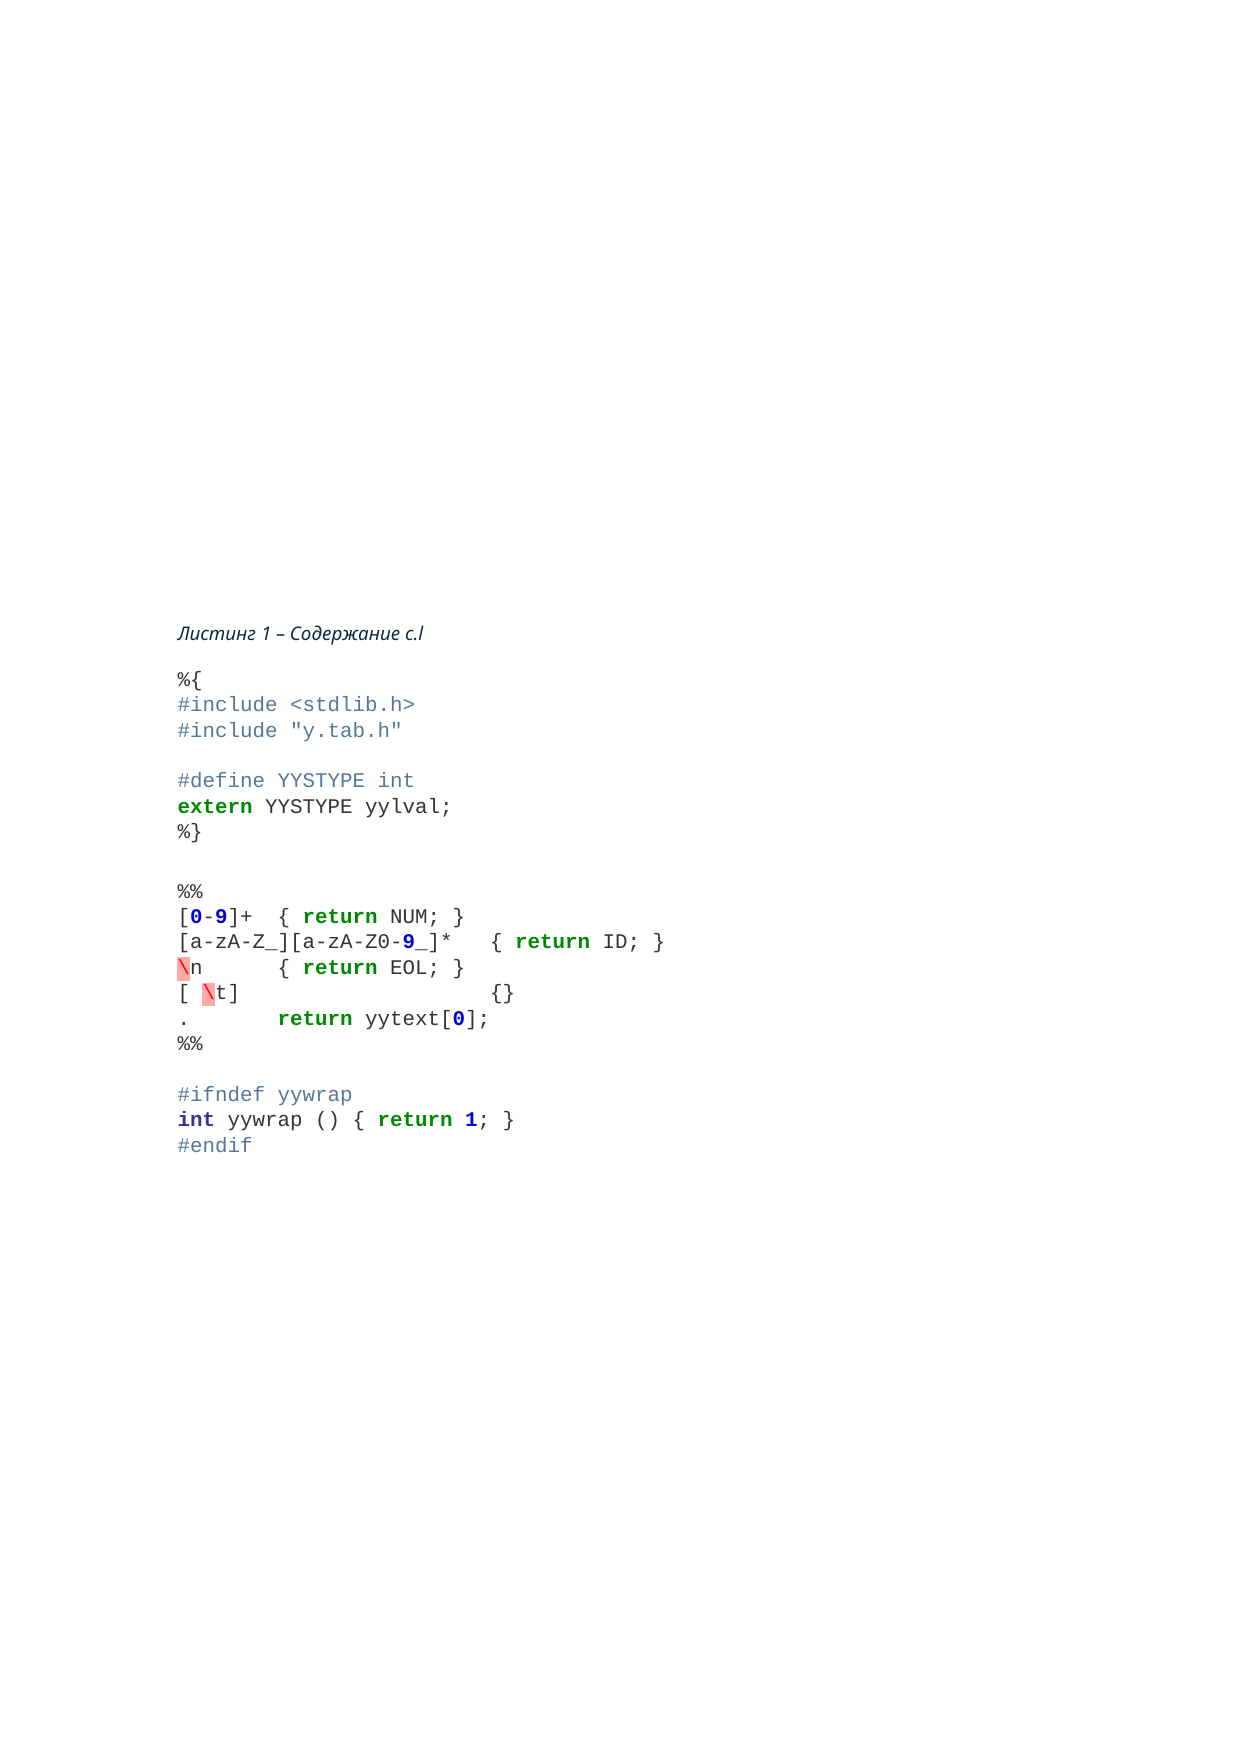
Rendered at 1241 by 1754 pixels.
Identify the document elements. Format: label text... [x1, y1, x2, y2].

text [0-9]+ { return NUM; } [177, 904, 1152, 930]
text [a-zA-Z_][a-zA-Z0-9_]* { return ID; } [177, 930, 1152, 955]
text \n { return EOL; } [177, 955, 1152, 981]
text . return yytext[0]; [177, 1006, 1152, 1031]
text #include <stdlib.h> [177, 692, 1152, 718]
text #endif [177, 1133, 1152, 1158]
text #ifndef yywrap [177, 1082, 1152, 1108]
text #define YYSTYPE int [177, 769, 1152, 794]
text [ \t] {} [177, 981, 1152, 1006]
text Листинг 1 – Содержание c.l [177, 621, 1152, 646]
text %{ [177, 667, 1152, 692]
text %% [177, 879, 1152, 904]
text int yywrap () { return 1; } [177, 1108, 1152, 1133]
text #include "y.tab.h" [177, 718, 1152, 743]
text %} [177, 819, 1152, 845]
text %% [177, 1031, 1152, 1057]
text extern YYSTYPE yylval; [177, 794, 1152, 819]
